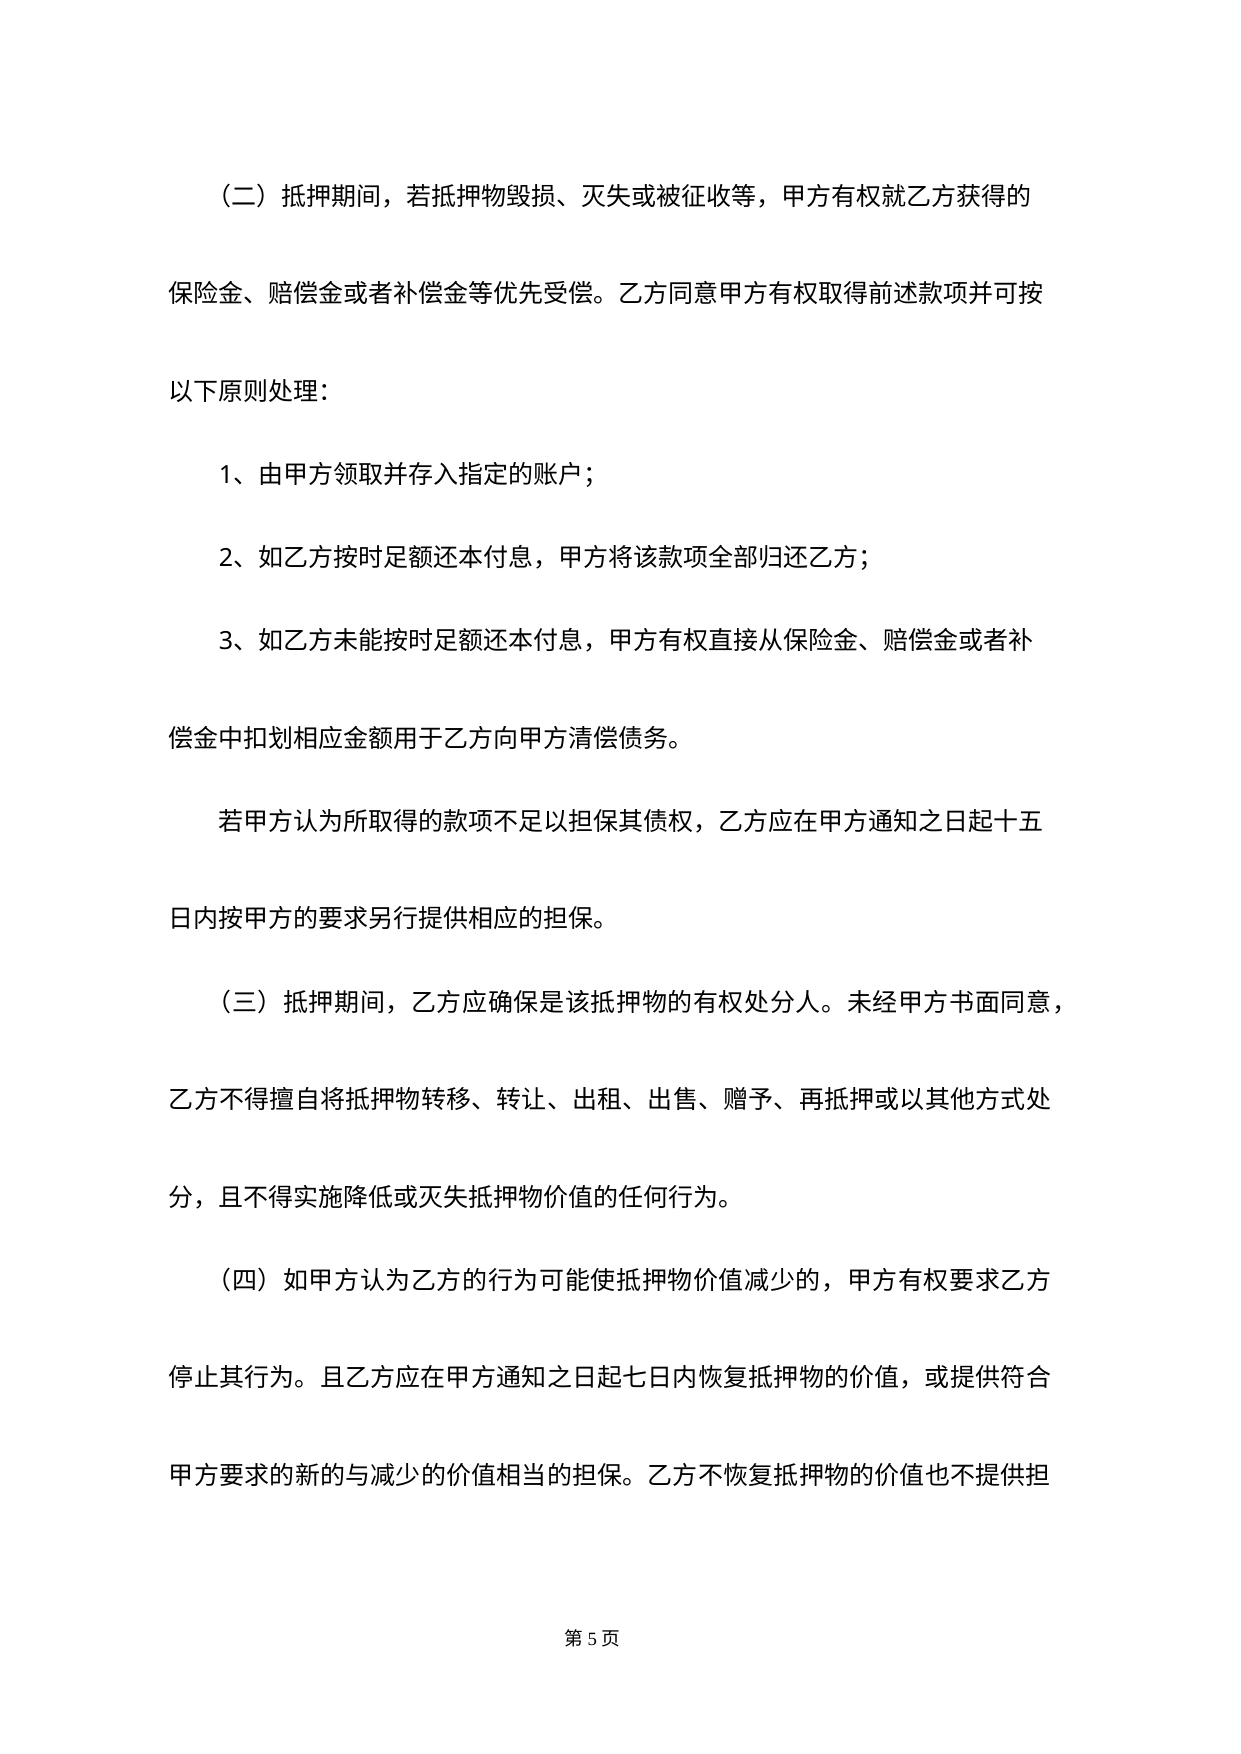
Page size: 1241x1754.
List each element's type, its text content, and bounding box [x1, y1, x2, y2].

text 2、如乙方按时足额还本付息，甲方将该款项全部归还乙方； [169, 523, 1053, 588]
text （三）抵押期间，乙方应确保是该抵押物的有权处分人。未经甲方书面同意，乙方不得擅自将抵押物转移、转让、出租、出售、赠予、再抵押或以其他方式处分，且不得实施降低或灭失抵押物价值的任何行为。 [169, 968, 1053, 1228]
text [169, 1246, 1053, 1506]
text 若甲方认为所取得的款项不足以担保其债权，乙方应在甲方通知之日起十五日内按甲方的要求另行提供相应的担保。 [169, 787, 1053, 949]
text 3、如乙方未能按时足额还本付息，甲方有权直接从保险金、赔偿金或者补偿金中扣划相应金额用于乙方向甲方清偿债务。 [169, 606, 1053, 769]
text 1、由甲方领取并存入指定的账户； [169, 440, 1053, 505]
text （二）抵押期间，若抵押物毁损、灭失或被征收等，甲方有权就乙方获得的保险金、赔偿金或者补偿金等优先受偿。乙方同意甲方有权取得前述款项并可按以下原则处理： [169, 162, 1053, 422]
